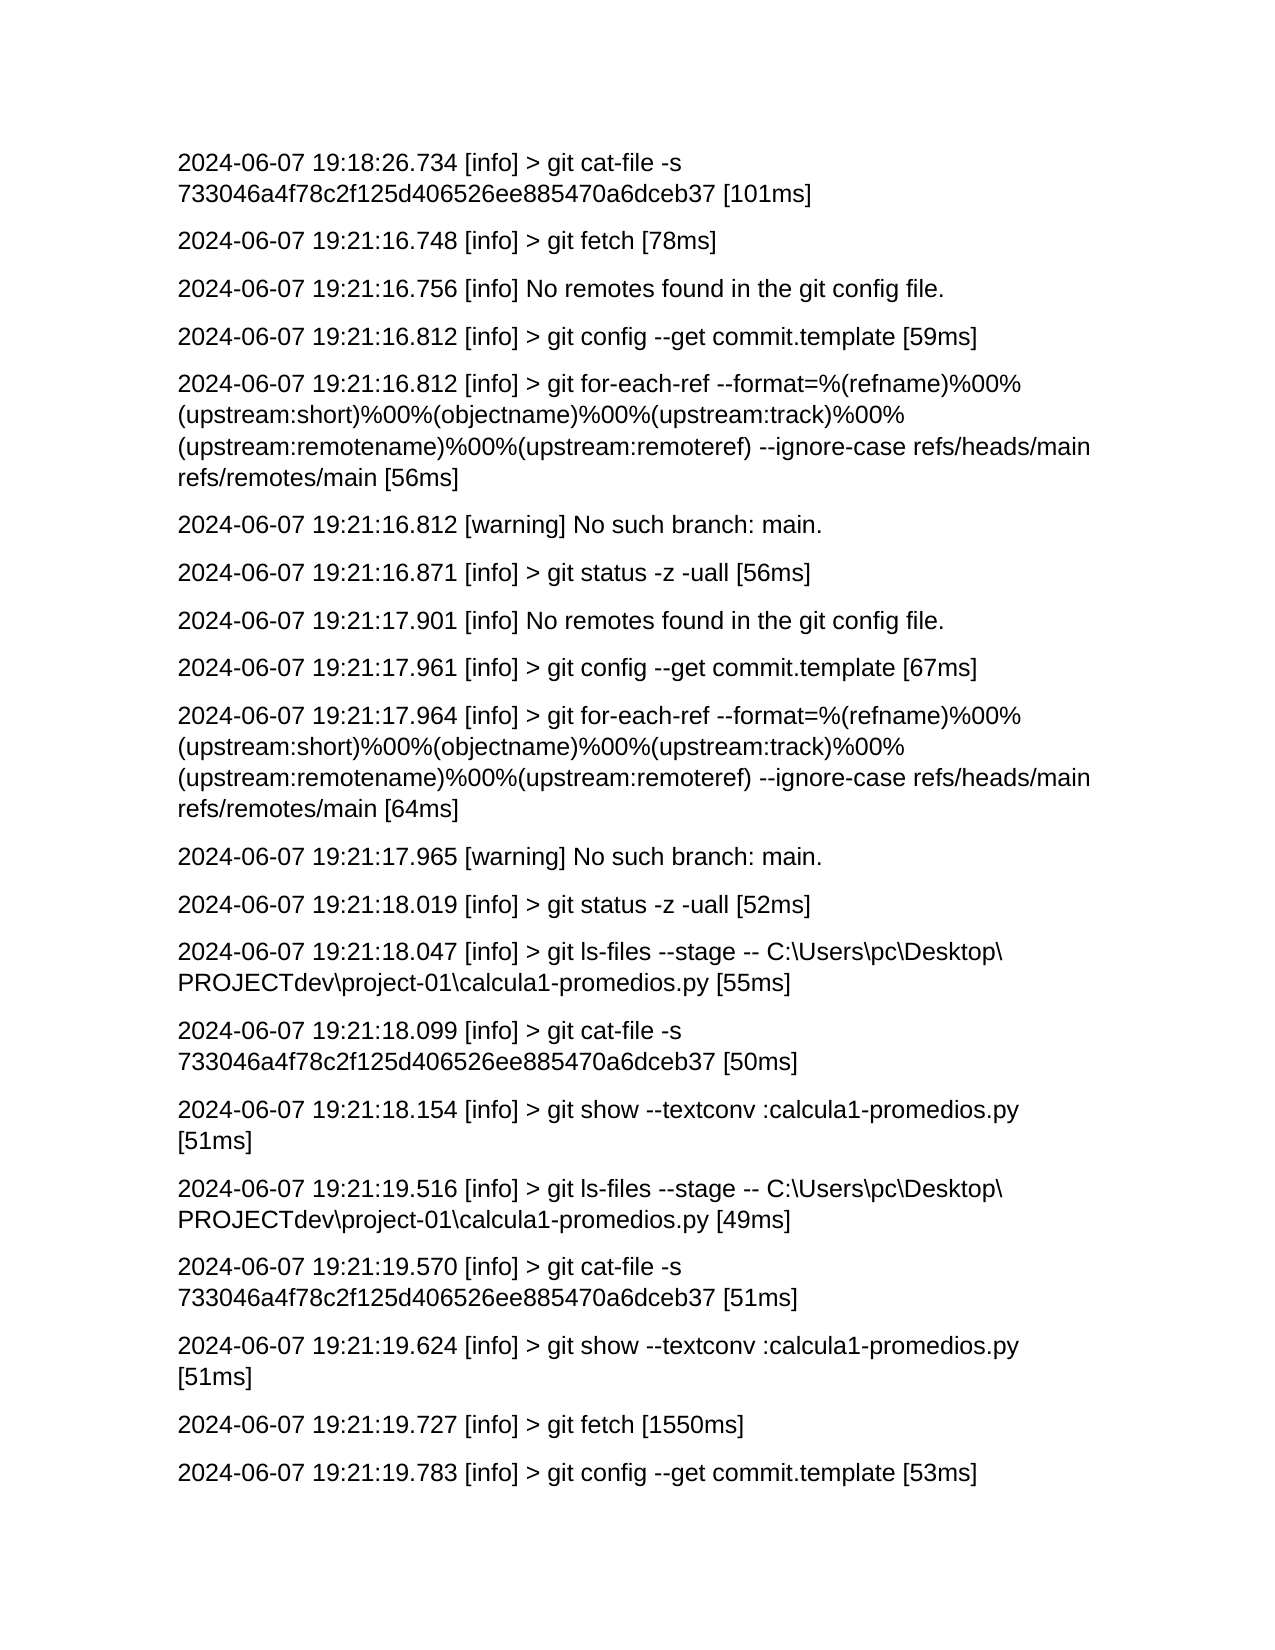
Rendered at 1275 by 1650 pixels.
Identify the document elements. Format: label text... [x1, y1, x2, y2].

text 2024-06-07 19:21:16.871 [info] > git status -z -uall [56ms] [177, 558, 1098, 587]
text 2024-06-07 19:21:19.727 [info] > git fetch [1550ms] [177, 1410, 1098, 1439]
text 2024-06-07 19:21:18.019 [info] > git status -z -uall [52ms] [177, 890, 1098, 918]
text 2024-06-07 19:21:16.812 [info] > git for-each-ref --format=%(refname)%00%(upstream:short)%00%(objectname)%00%(upstream:track)%00%(upstream:remotename)%00%(upstream:remoteref) --ignore-case refs/heads/main refs/remotes/main [56ms] [177, 369, 1098, 491]
text 2024-06-07 19:18:26.734 [info] > git cat-file -s 733046a4f78c2f125d406526ee885470a6dceb37 [101ms] [177, 148, 1098, 207]
text 2024-06-07 19:21:18.099 [info] > git cat-file -s 733046a4f78c2f125d406526ee885470a6dceb37 [50ms] [177, 1016, 1098, 1076]
text 2024-06-07 19:21:16.812 [warning] No such branch: main. [177, 510, 1098, 539]
text 2024-06-07 19:21:19.516 [info] > git ls-files --stage -- C:\Users\pc\Desktop\PROJECTdev\project-01\calcula1-promedios.py [49ms] [177, 1174, 1098, 1233]
text 2024-06-07 19:21:17.964 [info] > git for-each-ref --format=%(refname)%00%(upstream:short)%00%(objectname)%00%(upstream:track)%00%(upstream:remotename)%00%(upstream:remoteref) --ignore-case refs/heads/main refs/remotes/main [64ms] [177, 701, 1098, 823]
text 2024-06-07 19:21:17.901 [info] No remotes found in the git config file. [177, 606, 1098, 634]
text 2024-06-07 19:21:17.961 [info] > git config --get commit.template [67ms] [177, 653, 1098, 682]
text 2024-06-07 19:21:19.783 [info] > git config --get commit.template [53ms] [177, 1458, 1098, 1486]
text 2024-06-07 19:21:16.812 [info] > git config --get commit.template [59ms] [177, 322, 1098, 351]
text 2024-06-07 19:21:18.154 [info] > git show --textconv :calcula1-promedios.py [51ms] [177, 1095, 1098, 1155]
text 2024-06-07 19:21:19.624 [info] > git show --textconv :calcula1-promedios.py [51ms] [177, 1331, 1098, 1391]
text 2024-06-07 19:21:16.756 [info] No remotes found in the git config file. [177, 274, 1098, 303]
text 2024-06-07 19:21:18.047 [info] > git ls-files --stage -- C:\Users\pc\Desktop\PROJECTdev\project-01\calcula1-promedios.py [55ms] [177, 937, 1098, 997]
text 2024-06-07 19:21:19.570 [info] > git cat-file -s 733046a4f78c2f125d406526ee885470a6dceb37 [51ms] [177, 1252, 1098, 1312]
text 2024-06-07 19:21:17.965 [warning] No such branch: main. [177, 842, 1098, 871]
text 2024-06-07 19:21:16.748 [info] > git fetch [78ms] [177, 226, 1098, 255]
